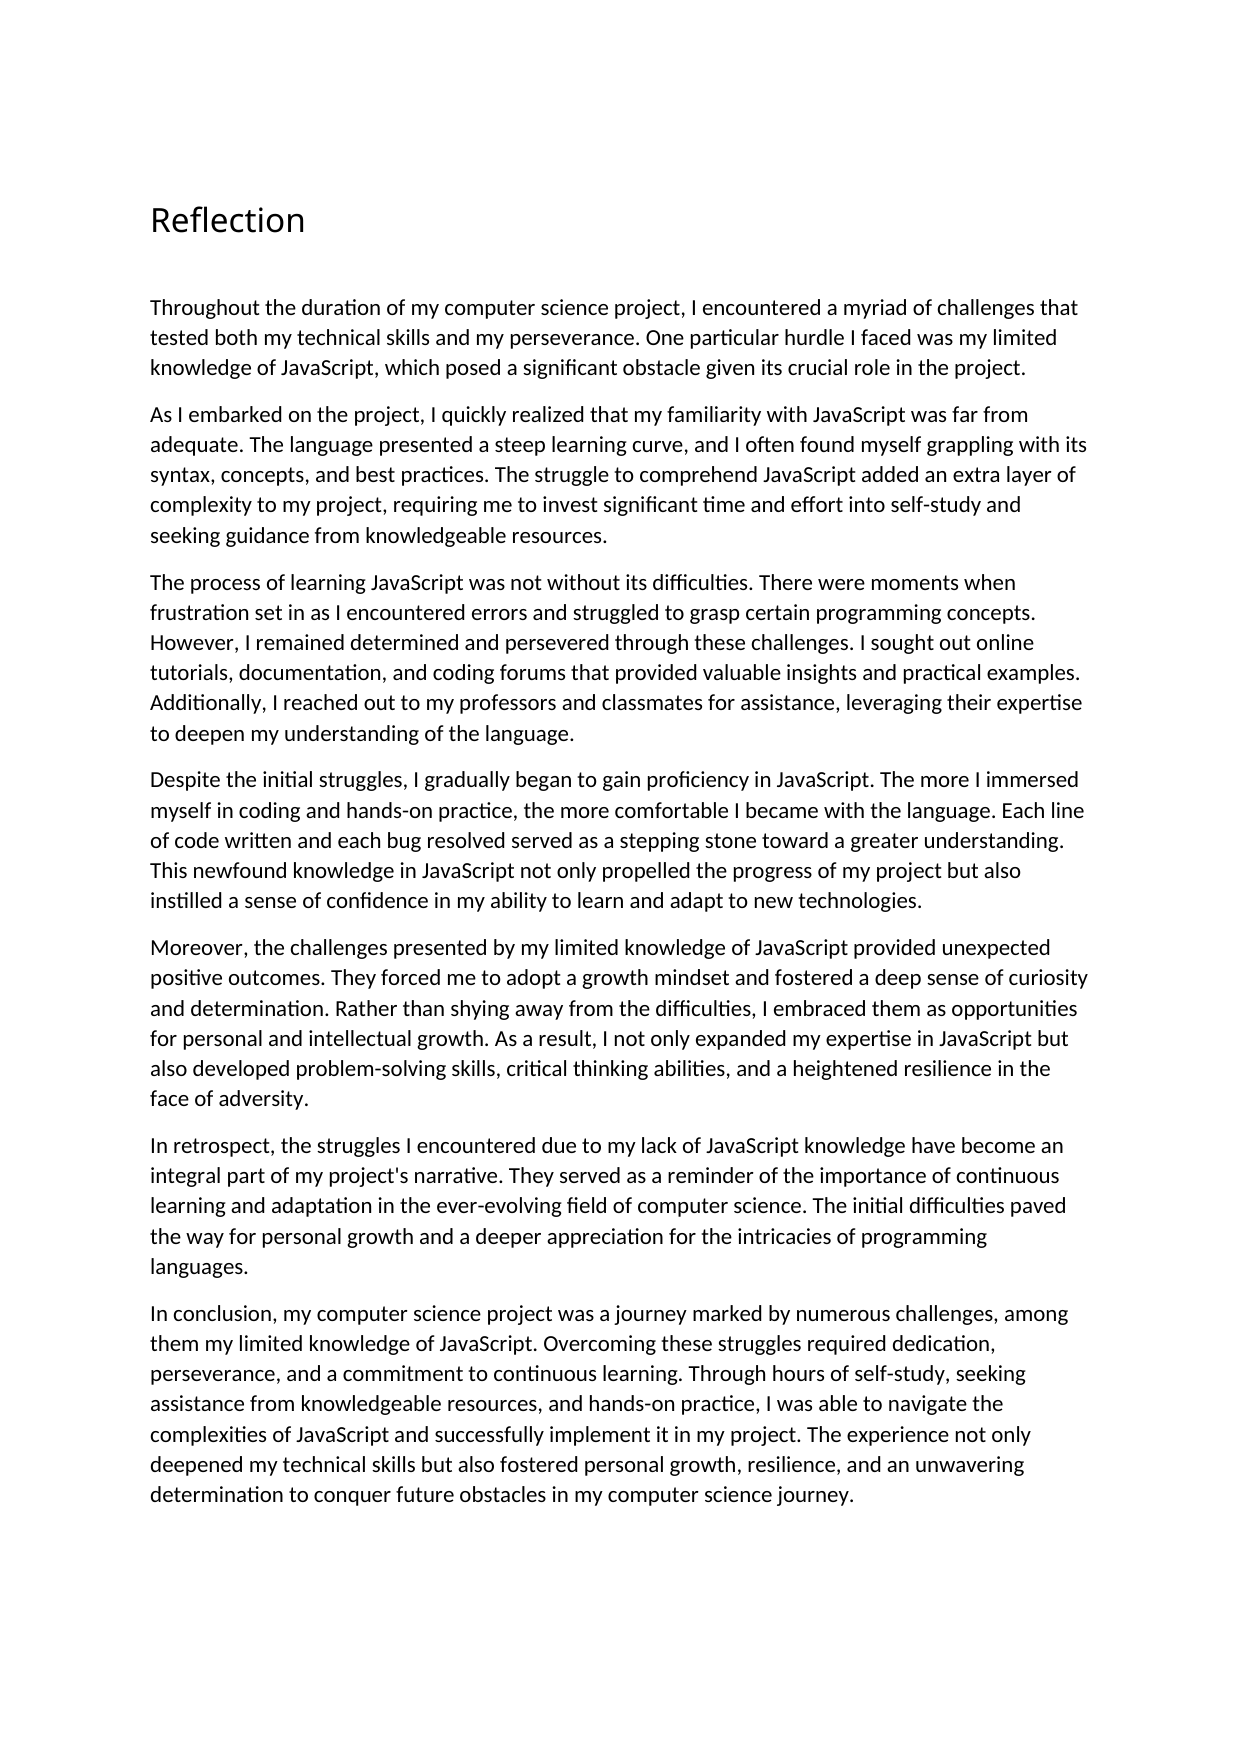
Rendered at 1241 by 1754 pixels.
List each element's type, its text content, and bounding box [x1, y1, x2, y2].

text In conclusion, my computer science project was a journey marked by numerous challenges, among them my limited knowledge of JavaScript. Overcoming these struggles required dedication, perseverance, and a commitment to continuous learning. Through hours of self-study, seeking assistance from knowledgeable resources, and hands-on practice, I was able to navigate the complexities of JavaScript and successfully implement it in my project. The experience not only deepened my technical skills but also fostered personal growth, resilience, and an unwavering determination to conquer future obstacles in my computer science journey. [150, 1299, 1090, 1508]
text Despite the initial struggles, I gradually began to gain proficiency in JavaScript. The more I immersed myself in coding and hands-on practice, the more comfortable I became with the language. Each line of code written and each bug resolved served as a stepping stone toward a greater understanding. This newfound knowledge in JavaScript not only propelled the progress of my project but also instilled a sense of confidence in my ability to learn and adapt to new technologies. [150, 766, 1090, 914]
text Moreover, the challenges presented by my limited knowledge of JavaScript provided unexpected positive outcomes. They forced me to adopt a growth mindset and fostered a deep sense of curiosity and determination. Rather than shying away from the difficulties, I embraced them as opportunities for personal and intellectual growth. As a result, I not only expanded my expertise in JavaScript but also developed problem-solving skills, critical thinking abilities, and a heightened resilience in the face of adversity. [150, 933, 1090, 1112]
text As I embarked on the project, I quickly realized that my familiarity with JavaScript was far from adequate. The language presented a steep learning curve, and I often found myself grappling with its syntax, concepts, and best practices. The struggle to comprehend JavaScript added an extra layer of complexity to my project, requiring me to invest significant time and effort into self-study and seeking guidance from knowledgeable resources. [150, 400, 1090, 549]
text In retrospect, the struggles I encountered due to my lack of JavaScript knowledge have become an integral part of my project's narrative. They served as a reminder of the importance of continuous learning and adaptation in the ever-evolving field of computer science. The initial difficulties paved the way for personal growth and a deeper appreciation for the intricacies of programming languages. [150, 1131, 1090, 1280]
text Throughout the duration of my computer science project, I encountered a myriad of challenges that tested both my technical skills and my perseverance. One particular hurdle I faced was my limited knowledge of JavaScript, which posed a significant obstacle given its crucial role in the project. [150, 293, 1090, 381]
text The process of learning JavaScript was not without its difficulties. There were moments when frustration set in as I encountered errors and struggled to grasp certain programming concepts. However, I remained determined and persevered through these challenges. I sought out online tutorials, documentation, and coding forums that provided valuable insights and practical examples. Additionally, I reached out to my professors and classmates for assistance, leveraging their expertise to deepen my understanding of the language. [150, 568, 1090, 747]
subtitle Reflection [150, 197, 1090, 242]
